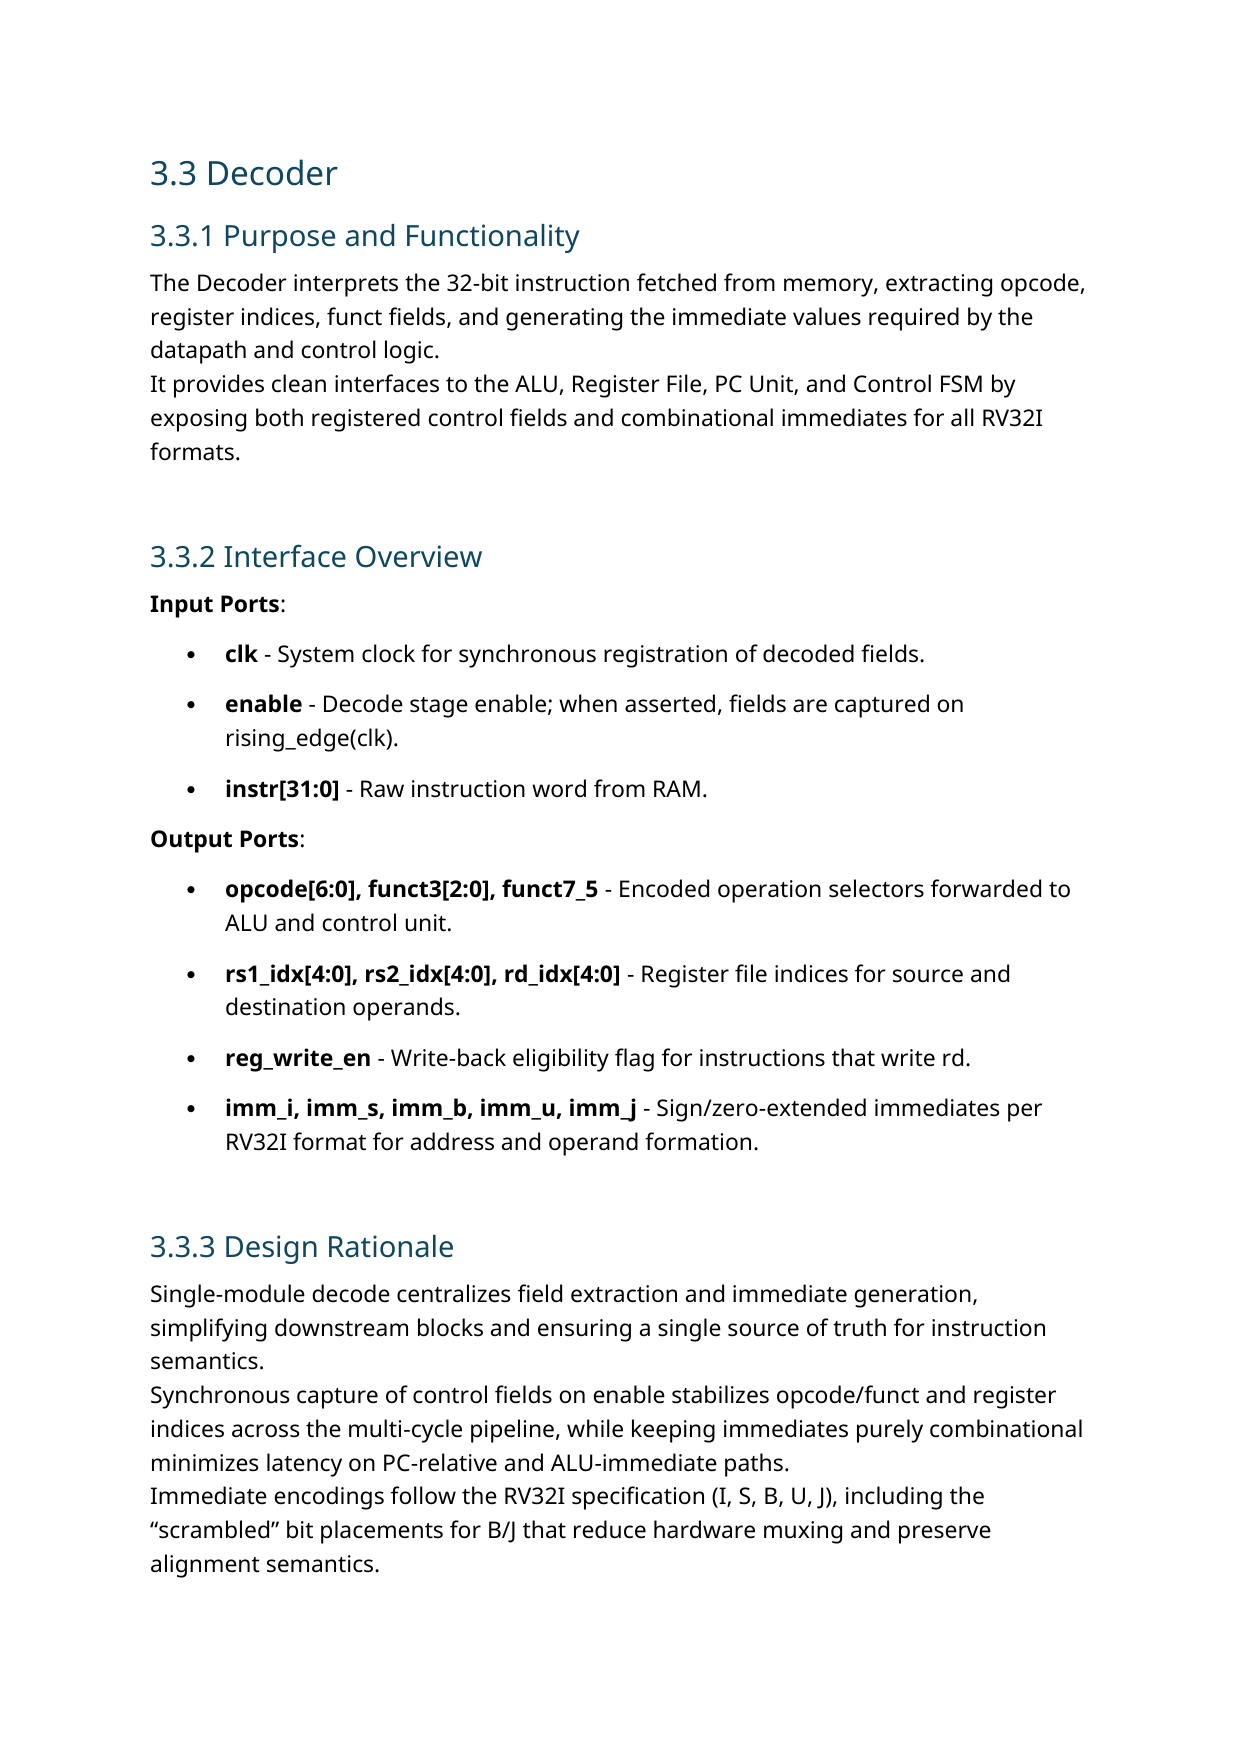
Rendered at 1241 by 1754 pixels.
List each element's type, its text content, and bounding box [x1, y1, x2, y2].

list reg_write_en - Write-back eligibility flag for instructions that write rd. [187, 1042, 1090, 1073]
text The Decoder interprets the 32-bit instruction fetched from memory, extracting opcode, register indices, funct fields, and generating the immediate values required by the datapath and control logic. It provides clean interfaces to the ALU, Register File, PC Unit, and Control FSM by exposing both registered control fields and combinational immediates for all RV32I formats. [150, 267, 1090, 467]
subtitle 3.3.3 Design Rationale [150, 1227, 1090, 1266]
text Single-module decode centralizes field extraction and immediate generation, simplifying downstream blocks and ensuring a single source of truth for instruction semantics. Synchronous capture of control fields on enable stabilizes opcode/funct and register indices across the multi-cycle pipeline, while keeping immediates purely combinational minimizes latency on PC-relative and ALU-immediate paths. Immediate encodings follow the RV32I specification (I, S, B, U, J), including the “scrambled” bit placements for B/J that reduce hardware muxing and preserve alignment semantics. [150, 1278, 1090, 1579]
list imm_i, imm_s, imm_b, imm_u, imm_j - Sign/zero-extended immediates per RV32I format for address and operand formation. [187, 1092, 1090, 1157]
text Output Ports: [150, 823, 1090, 854]
list enable - Decode stage enable; when asserted, fields are captured on rising_edge(clk). [187, 688, 1090, 753]
list clk - System clock for synchronous registration of decoded fields. [187, 638, 1090, 669]
list opcode[6:0], funct3[2:0], funct7_5 - Encoded operation selectors forwarded to ALU and control unit. [187, 873, 1090, 938]
subtitle 3.3 Decoder [150, 150, 1090, 195]
subtitle 3.3.2 Interface Overview [150, 536, 1090, 576]
list rs1_idx[4:0], rs2_idx[4:0], rd_idx[4:0] - Register file indices for source and destination operands. [187, 957, 1090, 1022]
list instr[31:0] - Raw instruction word from RAM. [187, 772, 1090, 804]
text Input Ports: [150, 587, 1090, 619]
subtitle 3.3.1 Purpose and Functionality [150, 216, 1090, 255]
